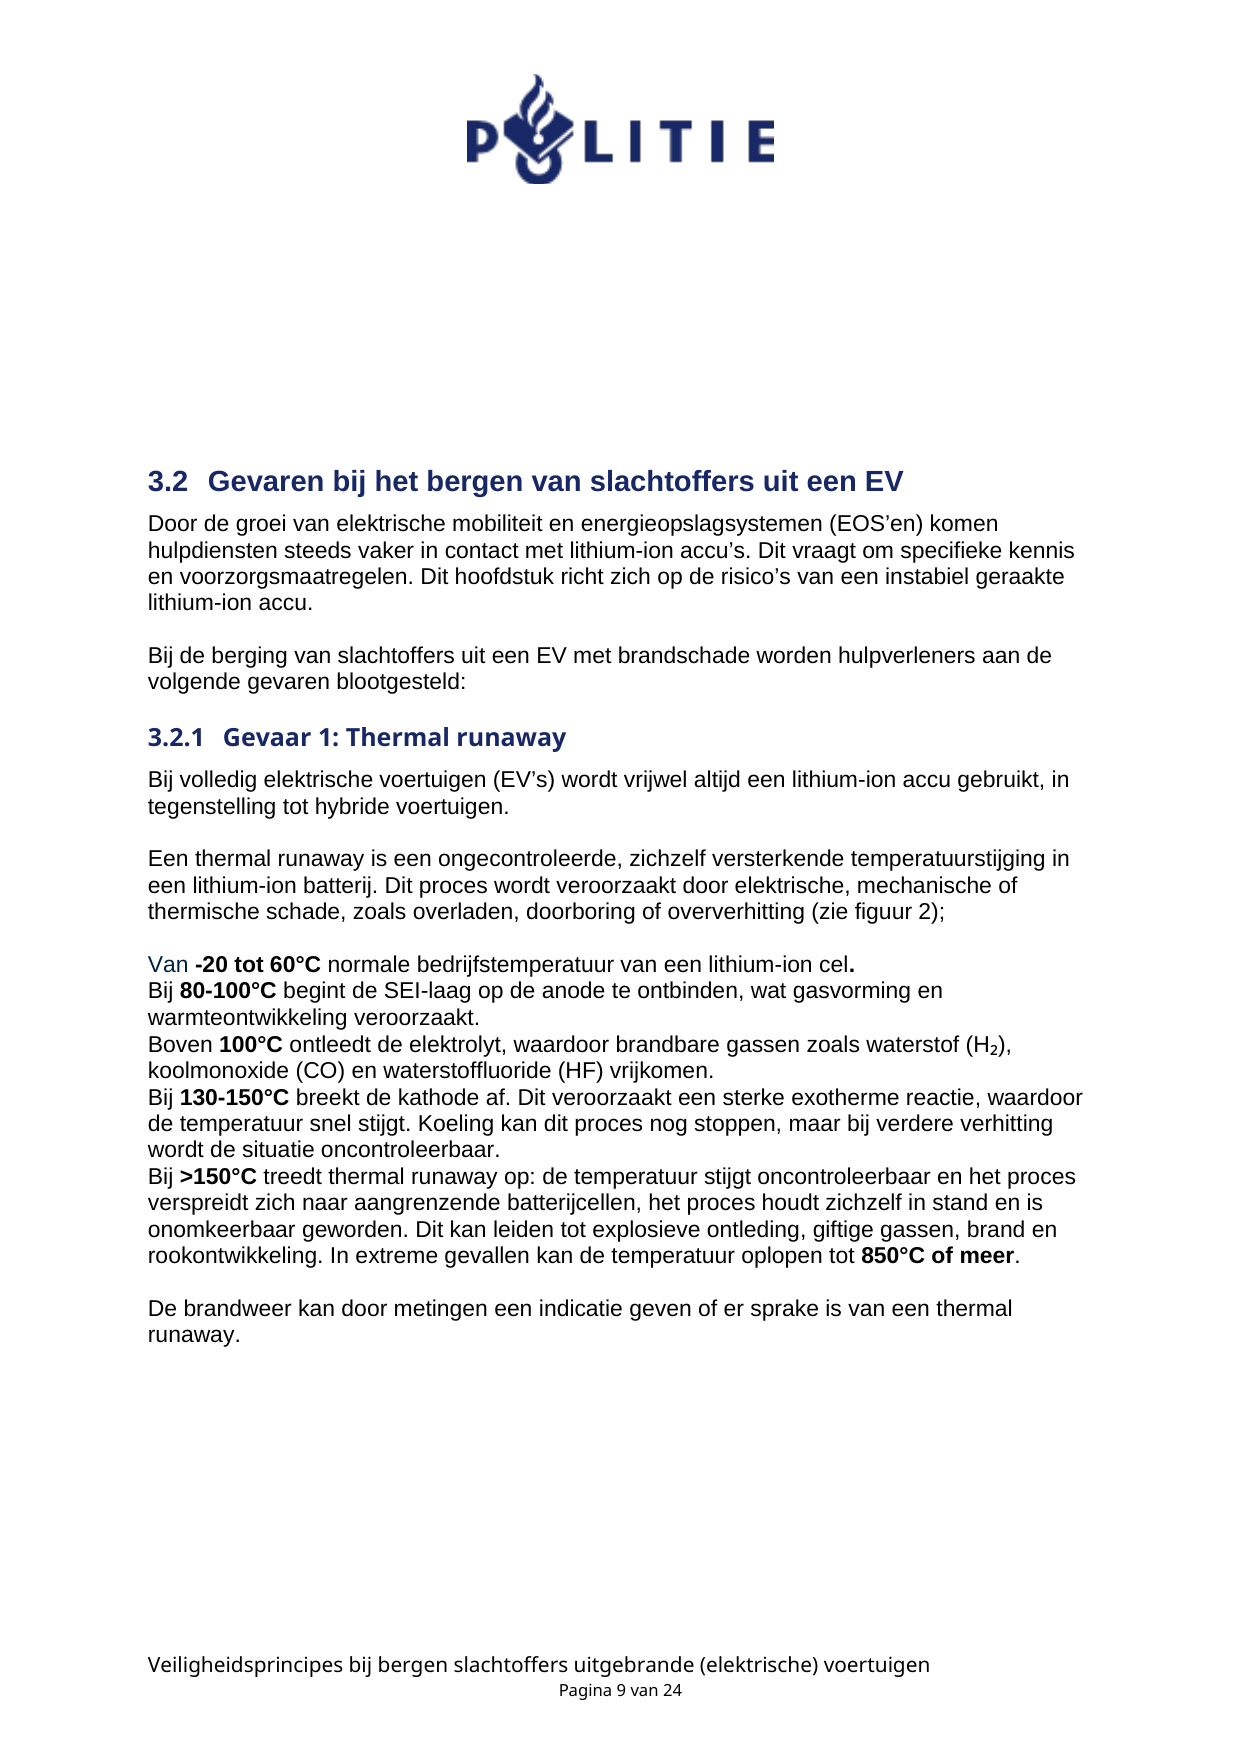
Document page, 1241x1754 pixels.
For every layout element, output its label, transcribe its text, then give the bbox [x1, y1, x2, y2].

subtitle Gevaar 1: Thermal runaway [148, 720, 1093, 754]
text Een thermal runaway is een ongecontroleerde, zichzelf versterkende temperatuurstijging in een lithium-ion batterij. Dit proces wordt veroorzaakt door elektrische, mechanische of thermische schade, zoals overladen, doorboring of oververhitting​ (zie figuur 2); [148, 845, 1093, 924]
text Bij 80-100°C begint de SEI-laag op de anode te ontbinden, wat gasvorming en warmteontwikkeling veroorzaakt. [148, 977, 1093, 1030]
text Bij >150°C treedt thermal runaway op: de temperatuur stijgt oncontroleerbaar en het proces verspreidt zich naar aangrenzende batterijcellen, het proces houdt zichzelf in stand en is onomkeerbaar geworden. Dit kan leiden tot explosieve ontleding, giftige gassen, brand en rookontwikkeling. In extreme gevallen kan de temperatuur oplopen tot 850°C of meer. [148, 1163, 1093, 1268]
text De brandweer kan door metingen een indicatie geven of er sprake is van een thermal runaway. [148, 1294, 1093, 1347]
text Van -20 tot 60°C normale bedrijfstemperatuur van een lithium-ion cel. [148, 951, 1093, 977]
text Bij de berging van slachtoffers uit een EV met brandschade worden hulpverleners aan de volgende gevaren blootgesteld: [148, 642, 1093, 695]
text Bij 130-150°C breekt de kathode af. Dit veroorzaakt een sterke exotherme reactie, waardoor de temperatuur snel stijgt. Koeling kan dit proces nog stoppen, maar bij verdere verhitting wordt de situatie oncontroleerbaar. [148, 1084, 1093, 1163]
text Boven 100°C ontleedt de elektrolyt, waardoor brandbare gassen zoals waterstof (H₂), koolmonoxide (CO) en waterstoffluoride (HF) vrijkomen. [148, 1030, 1093, 1084]
text Door de groei van elektrische mobiliteit en energieopslagsystemen (EOS’en) komen hulpdiensten steeds vaker in contact met lithium-ion accu’s. Dit vraagt om specifieke kennis en voorzorgsmaatregelen. Dit hoofdstuk richt zich op de risico’s van een instabiel geraakte lithium-ion accu. [148, 510, 1093, 616]
subtitle Gevaren bij het bergen van slachtoffers uit een EV [148, 464, 1093, 498]
text Bij volledig elektrische voertuigen (EV’s) wordt vrijwel altijd een lithium-ion accu gebruikt, in tegenstelling tot hybride voertuigen. [148, 766, 1093, 819]
